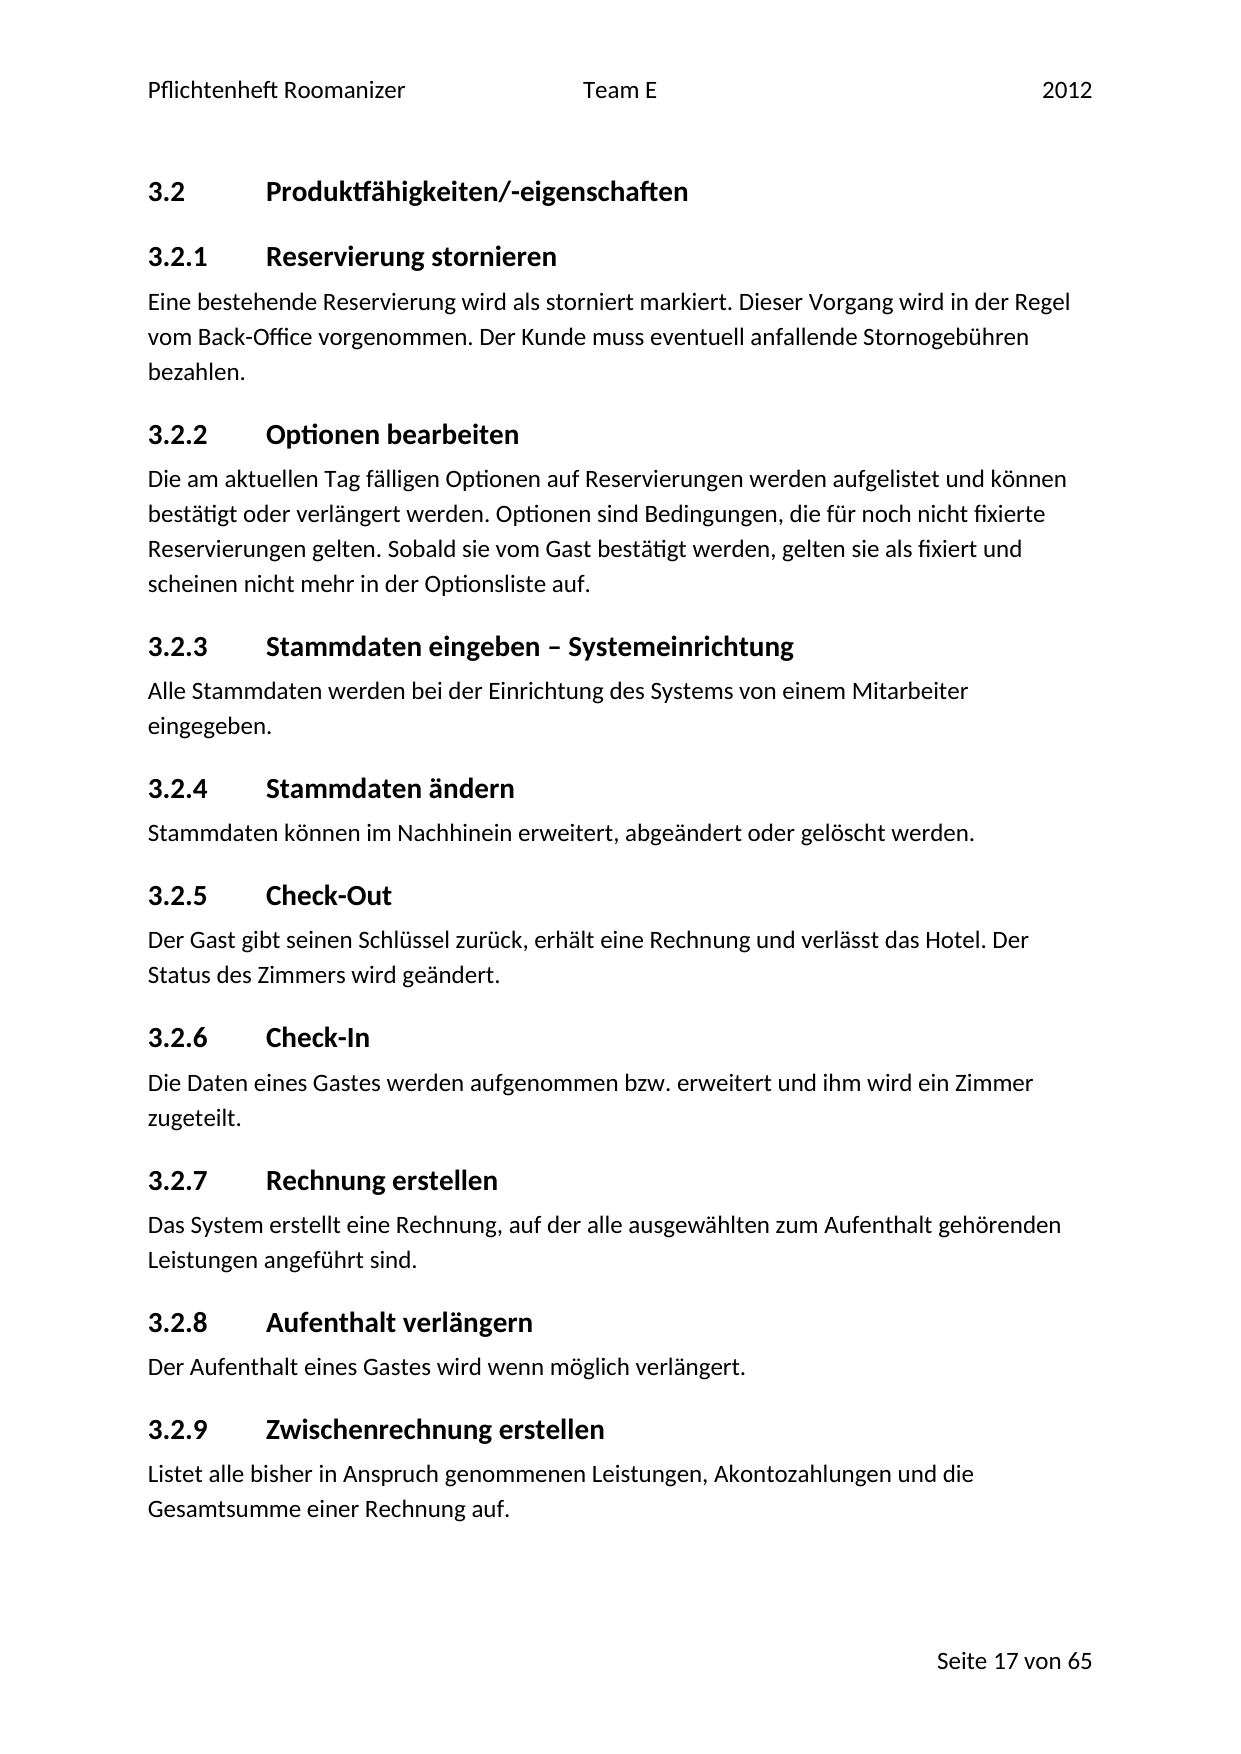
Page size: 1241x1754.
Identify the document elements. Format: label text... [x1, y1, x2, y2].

text Der Aufenthalt eines Gastes wird wenn möglich verlängert. [148, 1351, 1093, 1382]
text Die Daten eines Gastes werden aufgenommen bzw. erweitert und ihm wird ein Zimmer zugeteilt. [148, 1067, 1093, 1132]
text Stammdaten können im Nachhinein erweitert, abgeändert oder gelöscht werden. [148, 817, 1093, 848]
text Eine bestehende Reservierung wird als storniert markiert. Dieser Vorgang wird in der Regel vom Back-Office vorgenommen. Der Kunde muss eventuell anfallende Stornogebühren bezahlen. [148, 286, 1093, 386]
subtitle Stammdaten ändern [148, 770, 1093, 806]
text Der Gast gibt seinen Schlüssel zurück, erhält eine Rechnung und verlässt das Hotel. Der Status des Zimmers wird geändert. [148, 924, 1093, 990]
text Alle Stammdaten werden bei der Einrichtung des Systems von einem Mitarbeiter eingegeben. [148, 675, 1093, 741]
subtitle Reservierung stornieren [148, 238, 1093, 274]
subtitle Stammdaten eingeben – Systemeinrichtung [148, 628, 1093, 663]
subtitle Optionen bearbeiten [148, 416, 1093, 451]
subtitle Check-In [148, 1019, 1093, 1055]
subtitle Zwischenrechnung erstellen [148, 1411, 1093, 1447]
subtitle Rechnung erstellen [148, 1162, 1093, 1197]
subtitle Produktfähigkeiten/-eigenschaften [148, 173, 1093, 208]
subtitle Check-Out [148, 877, 1093, 913]
text Die am aktuellen Tag fälligen Optionen auf Reservierungen werden aufgelistet und können bestätigt oder verlängert werden. Optionen sind Bedingungen, die für noch nicht fixierte Reservierungen gelten. Sobald sie vom Gast bestätigt werden, gelten sie als fixiert und scheinen nicht mehr in der Optionsliste auf. [148, 463, 1093, 598]
text Das System erstellt eine Rechnung, auf der alle ausgewählten zum Aufenthalt gehörenden Leistungen angeführt sind. [148, 1209, 1093, 1274]
text Listet alle bisher in Anspruch genommenen Leistungen, Akontozahlungen und die Gesamtsumme einer Rechnung auf. [148, 1458, 1093, 1524]
subtitle Aufenthalt verlängern [148, 1304, 1093, 1339]
